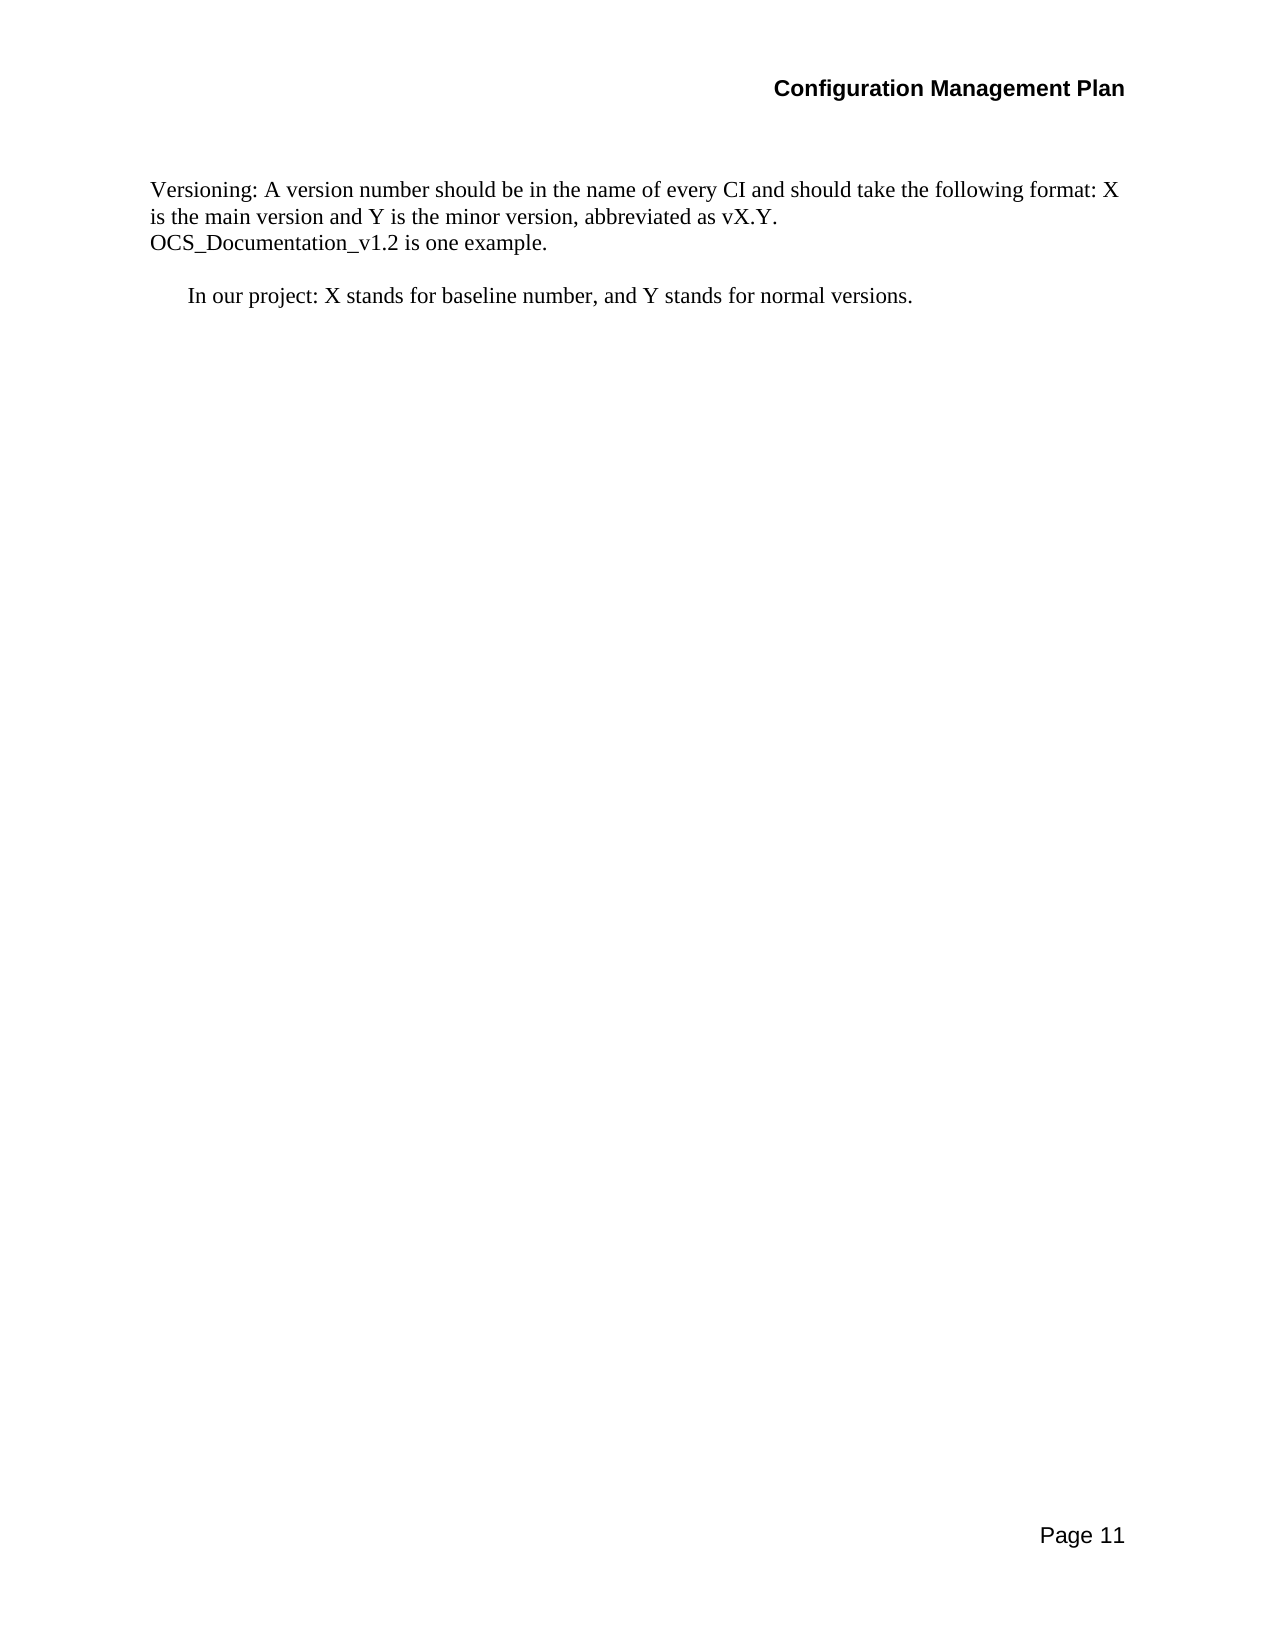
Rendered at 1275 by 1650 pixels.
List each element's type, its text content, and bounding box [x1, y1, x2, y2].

text Versioning: A version number should be in the name of every CI and should take the following format: X is the main version and Y is the minor version, abbreviated as vX.Y. OCS_Documentation_v1.2 is one example. [150, 150, 1125, 255]
text In our project: X stands for baseline number, and Y stands for normal versions. [187, 282, 1125, 361]
